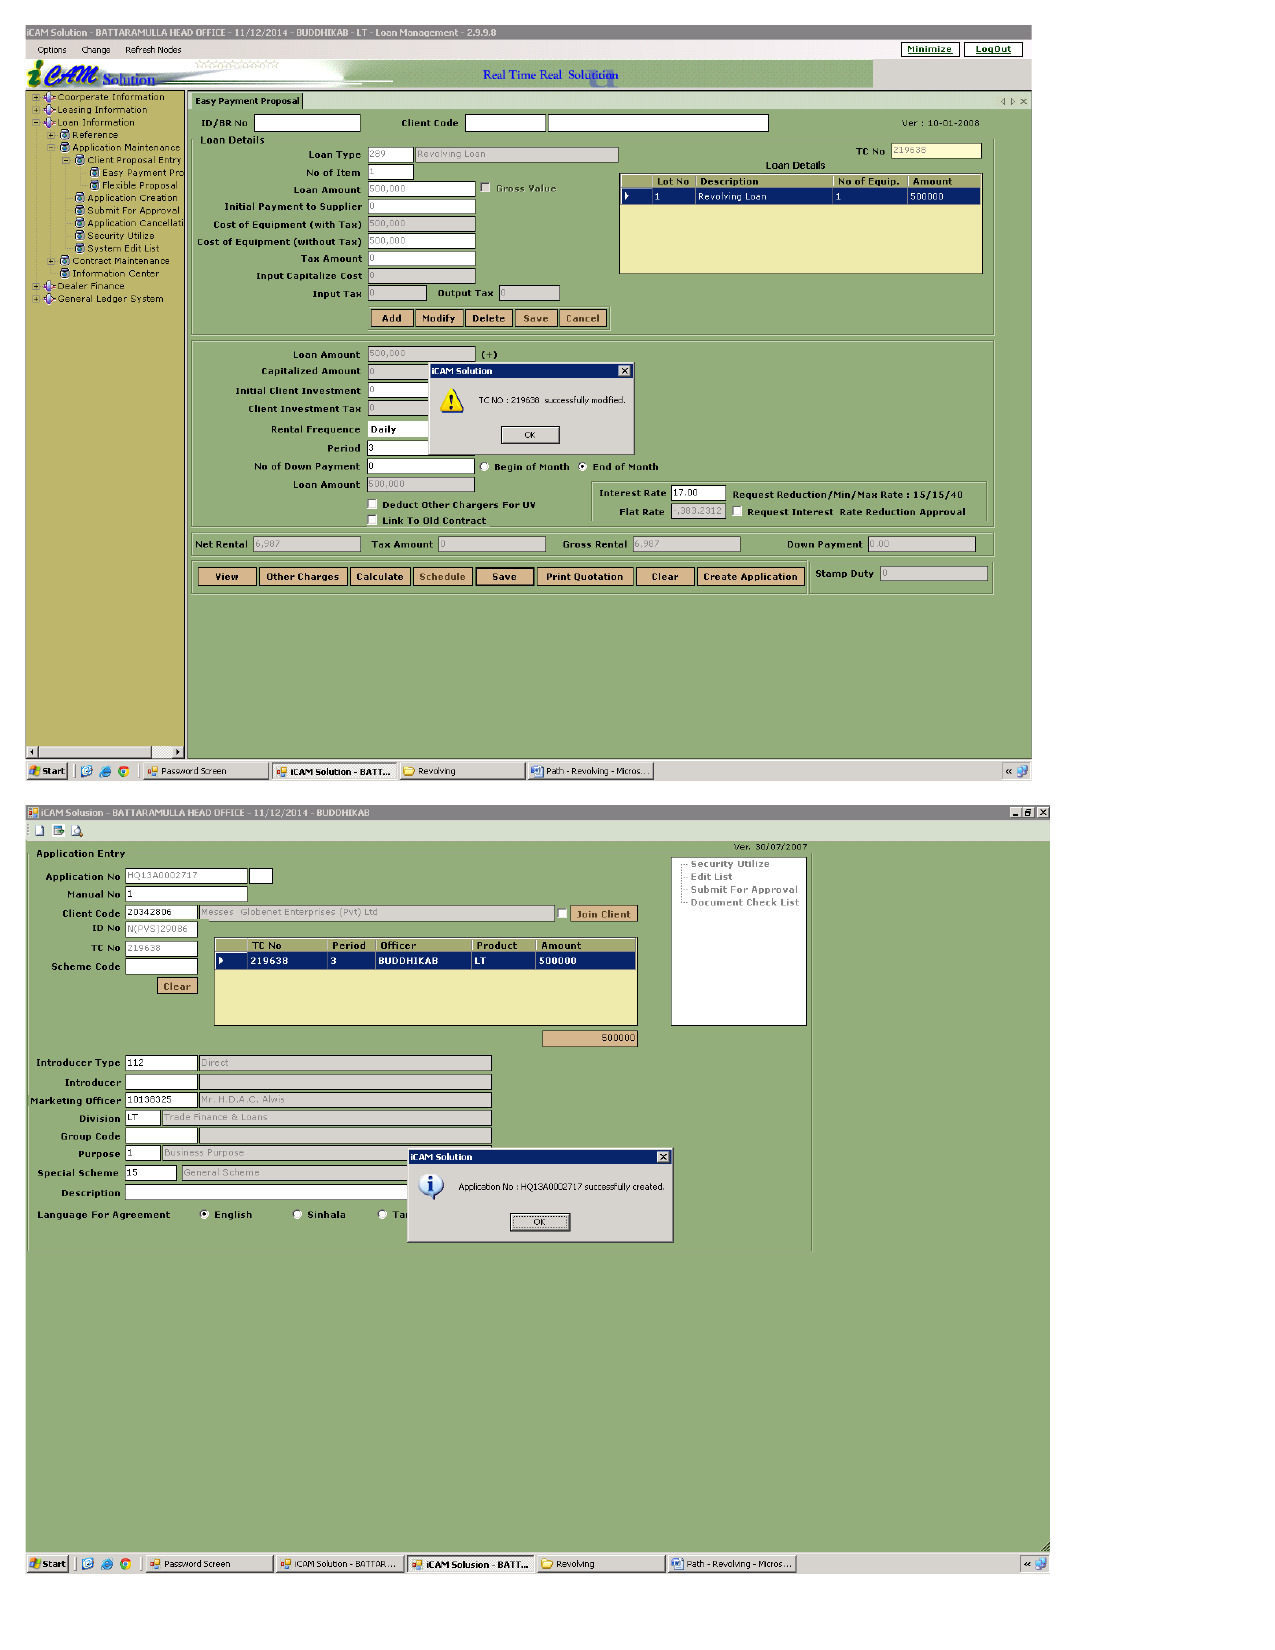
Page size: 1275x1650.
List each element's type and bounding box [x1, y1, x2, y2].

picture [25, 25, 1032, 781]
picture [25, 805, 1050, 1574]
